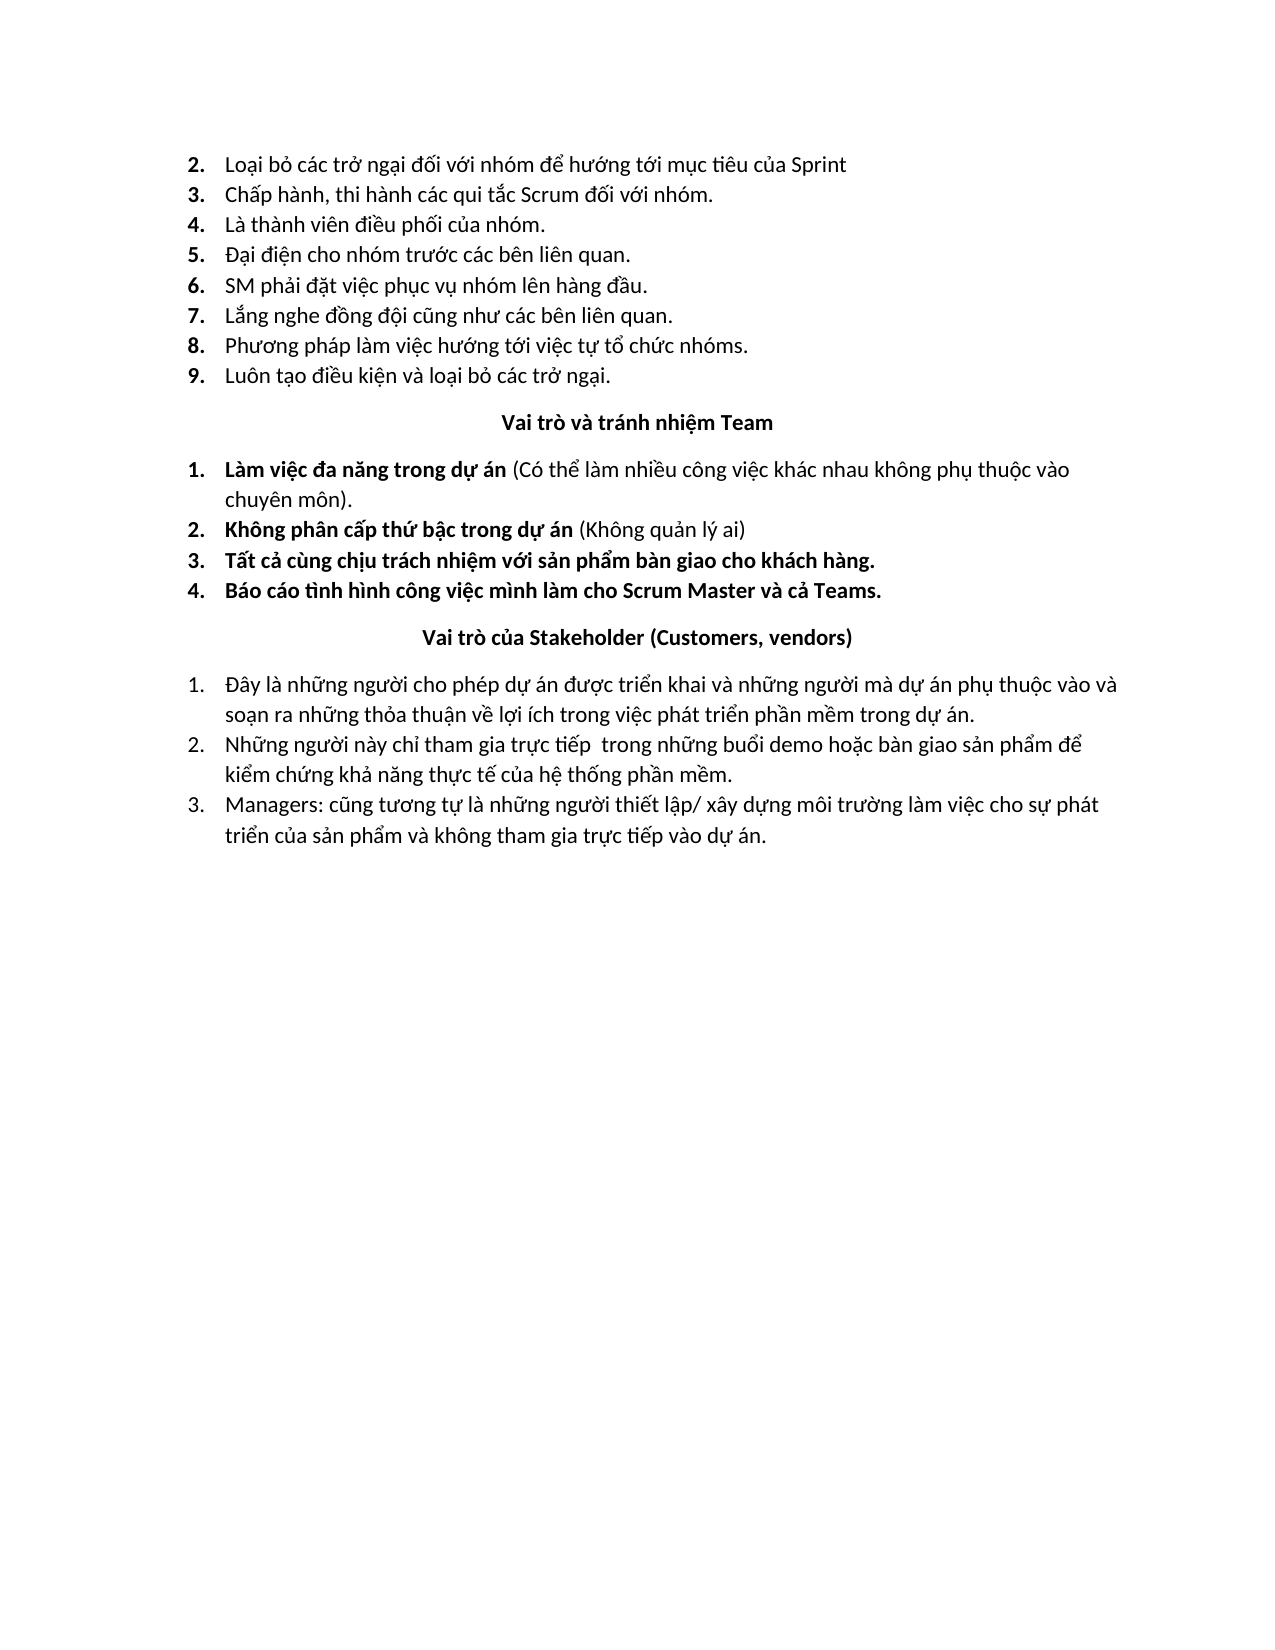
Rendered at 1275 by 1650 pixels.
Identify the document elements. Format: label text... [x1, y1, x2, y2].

list SM phải đặt việc phục vụ nhóm lên hàng đầu. [187, 271, 1125, 299]
list Là thành viên điều phối của nhóm. [187, 210, 1125, 238]
text Vai trò và tránh nhiệm Team [150, 408, 1125, 436]
text Vai trò của Stakeholder (Customers, vendors) [150, 623, 1125, 651]
list Loại bỏ các trở ngại đối với nhóm để hướng tới mục tiêu của Sprint [187, 150, 1125, 178]
list Đại điện cho nhóm trước các bên liên quan. [187, 241, 1125, 269]
list Đây là những người cho phép dự án được triển khai và những người mà dự án phụ thuộc vào và soạn ra những thỏa thuận về lợi ích trong việc phát triển phần mềm trong dự án. [187, 670, 1125, 728]
list Làm việc đa năng trong dự án (Có thể làm nhiều công việc khác nhau không phụ thuộc vào chuyên môn). [187, 455, 1125, 513]
list Những người này chỉ tham gia trực tiếp trong những buổi demo hoặc bàn giao sản phẩm để kiểm chứng khả năng thực tế của hệ thống phần mềm. [187, 730, 1125, 788]
list Chấp hành, thi hành các qui tắc Scrum đối với nhóm. [187, 180, 1125, 208]
list Phương pháp làm việc hướng tới việc tự tổ chức nhóms. [187, 331, 1125, 359]
list Tất cả cùng chịu trách nhiệm với sản phẩm bàn giao cho khách hàng. [187, 546, 1125, 574]
list Managers: cũng tương tự là những người thiết lập/ xây dựng môi trường làm việc cho sự phát triển của sản phẩm và không tham gia trực tiếp vào dự án. [187, 791, 1125, 849]
list Luôn tạo điều kiện và loại bỏ các trở ngại. [187, 361, 1125, 389]
list Không phân cấp thứ bậc trong dự án (Không quản lý ai) [187, 516, 1125, 544]
list Báo cáo tình hình công việc mình làm cho Scrum Master và cả Teams. [187, 576, 1125, 604]
list Lắng nghe đồng đội cũng như các bên liên quan. [187, 301, 1125, 329]
